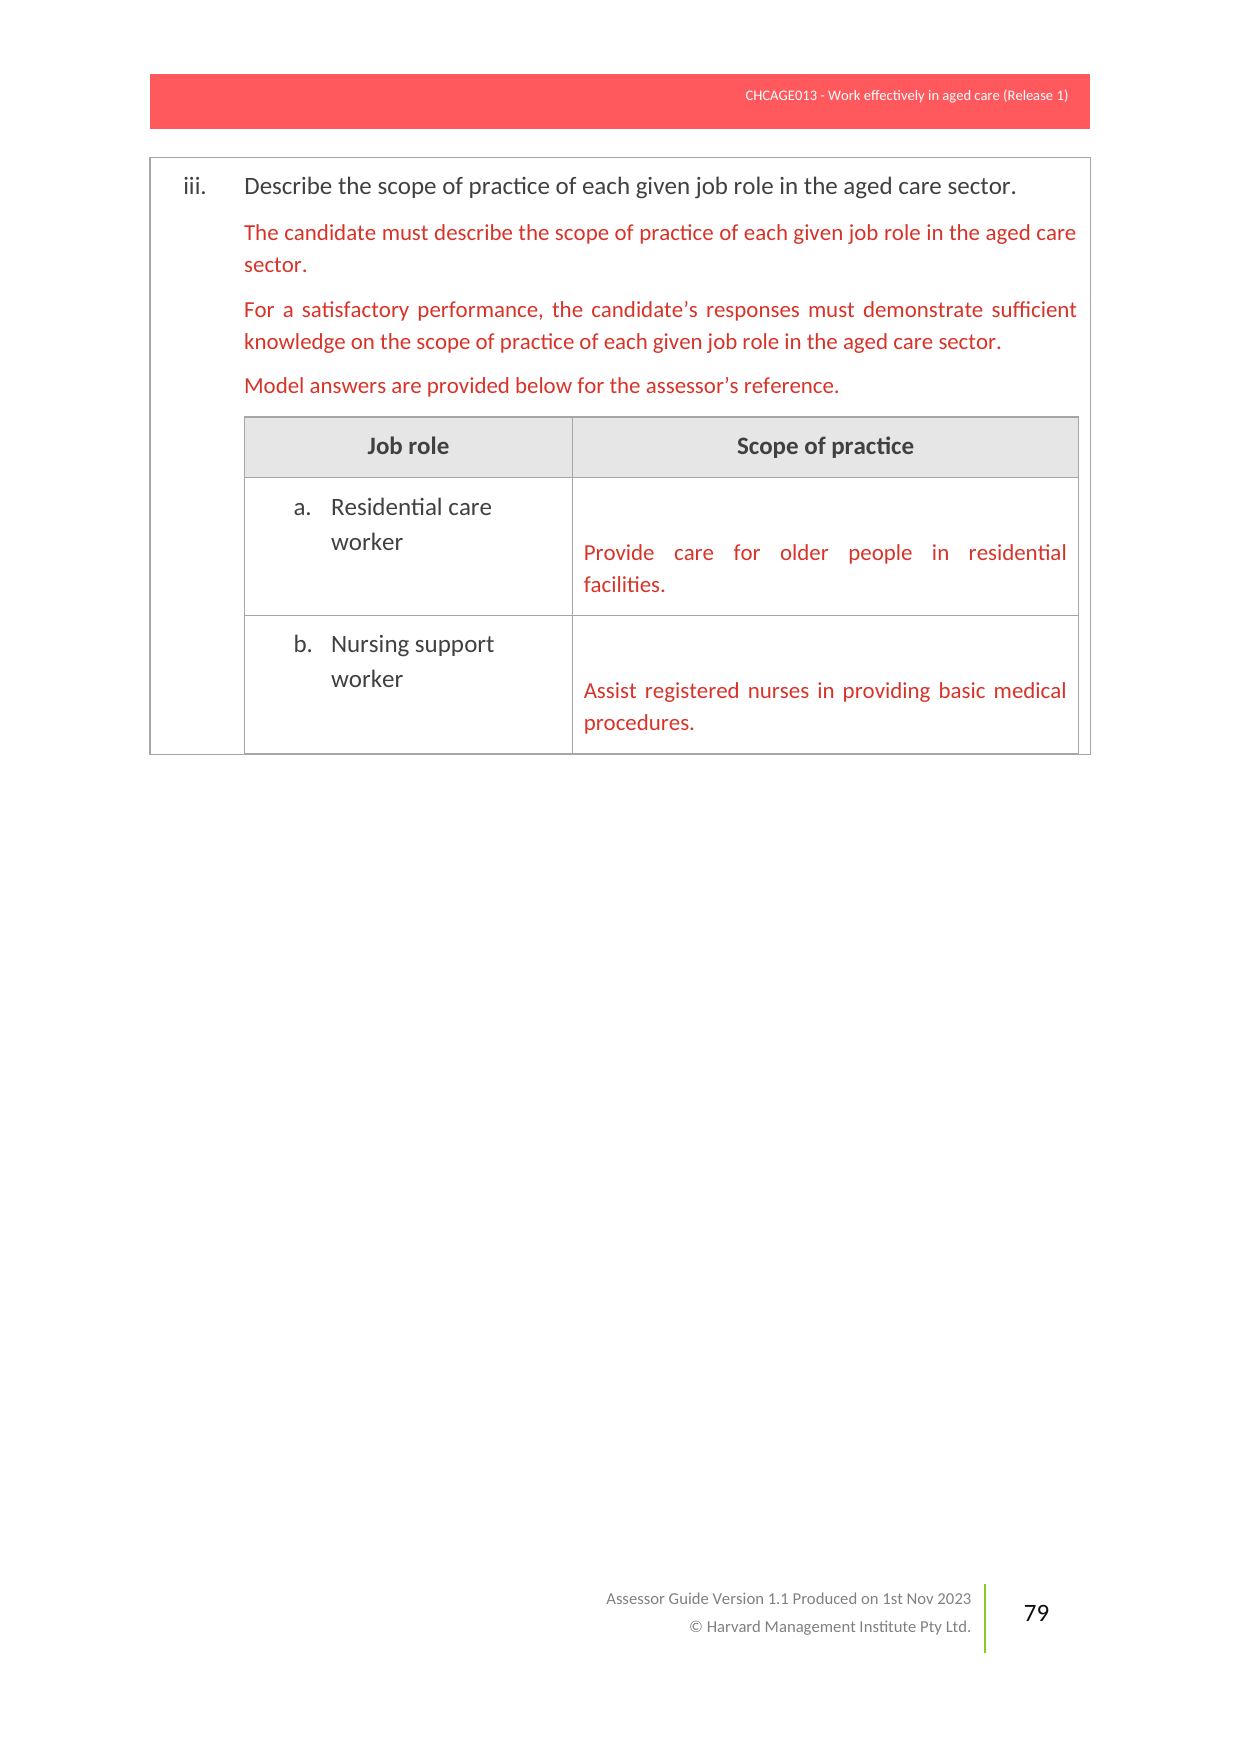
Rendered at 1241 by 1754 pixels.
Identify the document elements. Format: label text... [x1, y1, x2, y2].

table_header Describe the scope of practice of each given job role in the aged care sector. The candidate must describe the scope of practice of each given job role in the aged care sector. For a satisfactory performance, the candidate’s responses must demonstrate sufficient knowledge on the scope of practice of each given job role in the aged care sector. Model answers are provided below for the assessor’s reference. [151, 158, 1090, 753]
